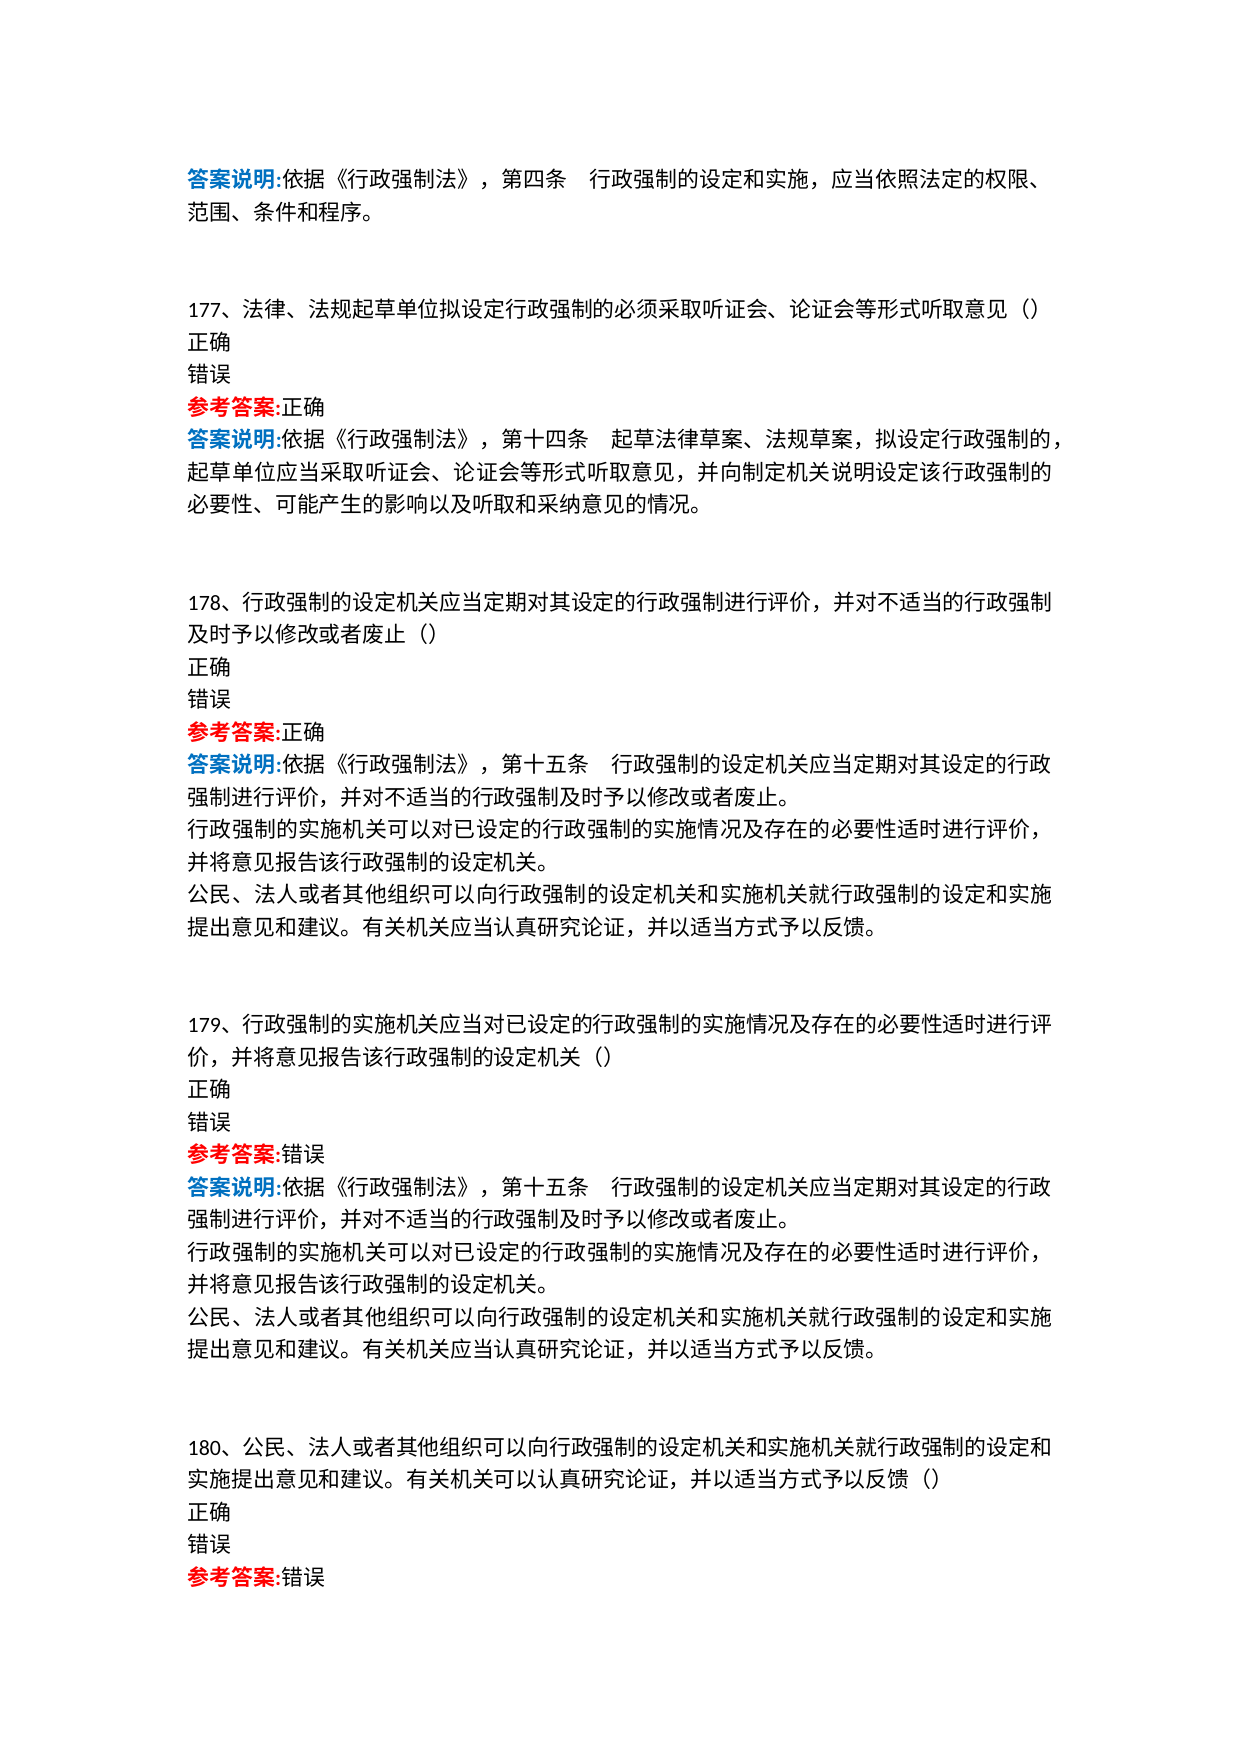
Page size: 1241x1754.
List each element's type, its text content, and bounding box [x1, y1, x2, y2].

text 正确 [187, 649, 1053, 682]
text 178、行政强制的设定机关应当定期对其设定的行政强制进行评价，并对不适当的行政强制及时予以修改或者废止（） [187, 584, 1053, 649]
text 参考答案:错误 [187, 1137, 1053, 1169]
text 正确 [187, 1072, 1053, 1104]
text 正确 [187, 324, 1053, 357]
text 错误 [187, 682, 1053, 714]
text 180、公民、法人或者其他组织可以向行政强制的设定机关和实施机关就行政强制的设定和实施提出意见和建议。有关机关可以认真研究论证，并以适当方式予以反馈（） [187, 1429, 1053, 1494]
text 177、法律、法规起草单位拟设定行政强制的必须采取听证会、论证会等形式听取意见（） [187, 292, 1053, 324]
text 答案说明:依据《行政强制法》，第四条 行政强制的设定和实施，应当依照法定的权限、范围、条件和程序。 [187, 162, 1053, 227]
text 错误 [187, 1527, 1053, 1559]
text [187, 1299, 1053, 1364]
text 错误 [187, 1104, 1053, 1137]
text 答案说明:依据《行政强制法》，第十五条 行政强制的设定机关应当定期对其设定的行政强制进行评价，并对不适当的行政强制及时予以修改或者废止。 [187, 1169, 1053, 1234]
text 行政强制的实施机关可以对已设定的行政强制的实施情况及存在的必要性适时进行评价，并将意见报告该行政强制的设定机关。 [187, 812, 1053, 877]
text 答案说明:依据《行政强制法》，第十五条 行政强制的设定机关应当定期对其设定的行政强制进行评价，并对不适当的行政强制及时予以修改或者废止。 [187, 747, 1053, 812]
text 参考答案:正确 [187, 714, 1053, 747]
text 参考答案:正确 [187, 389, 1053, 422]
text 179、行政强制的实施机关应当对已设定的行政强制的实施情况及存在的必要性适时进行评价，并将意见报告该行政强制的设定机关（） [187, 1007, 1053, 1072]
text 公民、法人或者其他组织可以向行政强制的设定机关和实施机关就行政强制的设定和实施提出意见和建议。有关机关应当认真研究论证，并以适当方式予以反馈。 [187, 877, 1053, 942]
text 参考答案:错误 [187, 1559, 1053, 1592]
text 行政强制的实施机关可以对已设定的行政强制的实施情况及存在的必要性适时进行评价，并将意见报告该行政强制的设定机关。 [187, 1234, 1053, 1299]
text 错误 [187, 357, 1053, 389]
text 答案说明:依据《行政强制法》，第十四条 起草法律草案、法规草案，拟设定行政强制的，起草单位应当采取听证会、论证会等形式听取意见，并向制定机关说明设定该行政强制的必要性、可能产生的影响以及听取和采纳意见的情况。 [187, 422, 1053, 519]
text 正确 [187, 1494, 1053, 1527]
